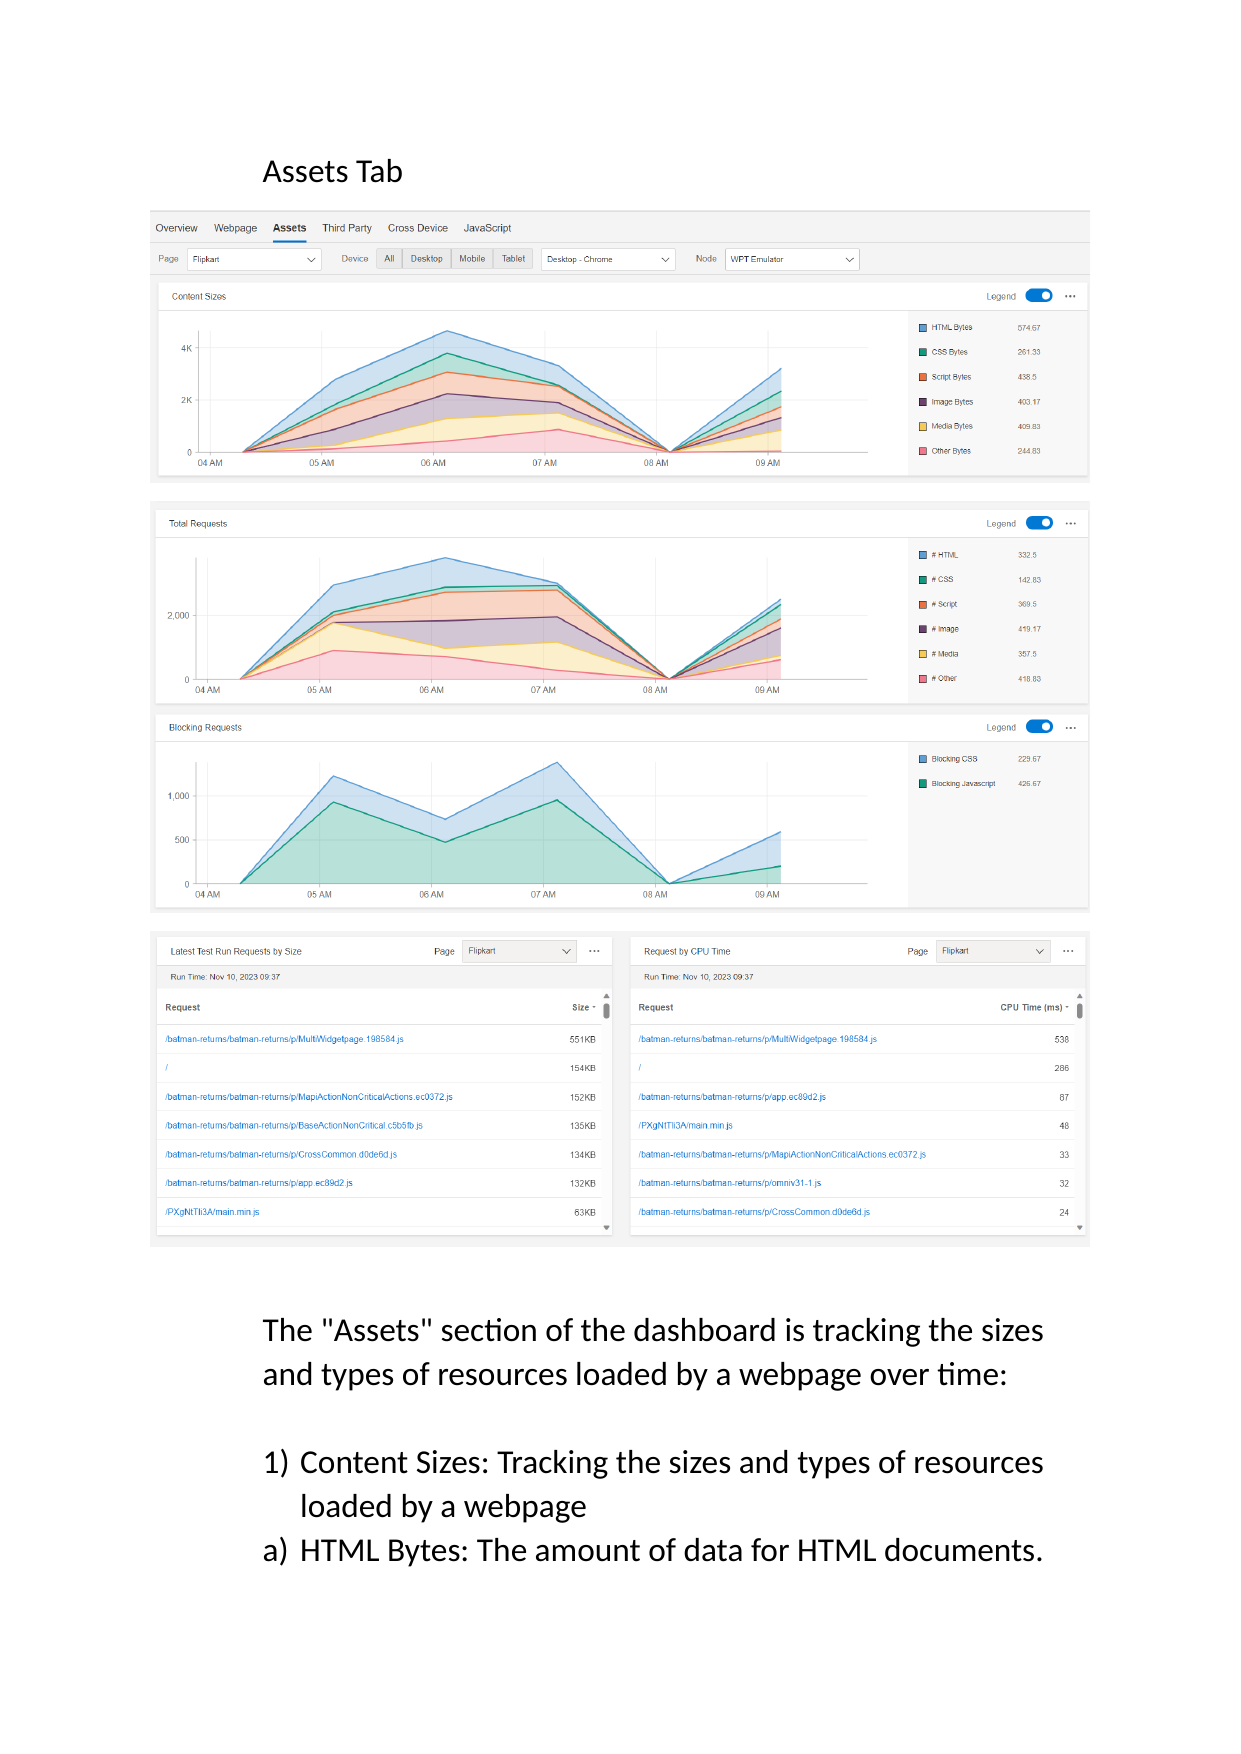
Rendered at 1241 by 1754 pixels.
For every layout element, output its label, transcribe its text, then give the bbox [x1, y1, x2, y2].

list HTML Bytes: The amount of data for HTML documents. [262, 1529, 1090, 1570]
picture [150, 210, 1091, 483]
list The "Assets" section of the dashboard is tracking the sizes and types of resources loaded by a webpage over time: [262, 1309, 1090, 1394]
picture [150, 931, 1091, 1247]
list Assets Tab [262, 150, 1090, 191]
list Content Sizes: Tracking the sizes and types of resources loaded by a webpage [262, 1441, 1090, 1526]
picture [150, 501, 1091, 913]
